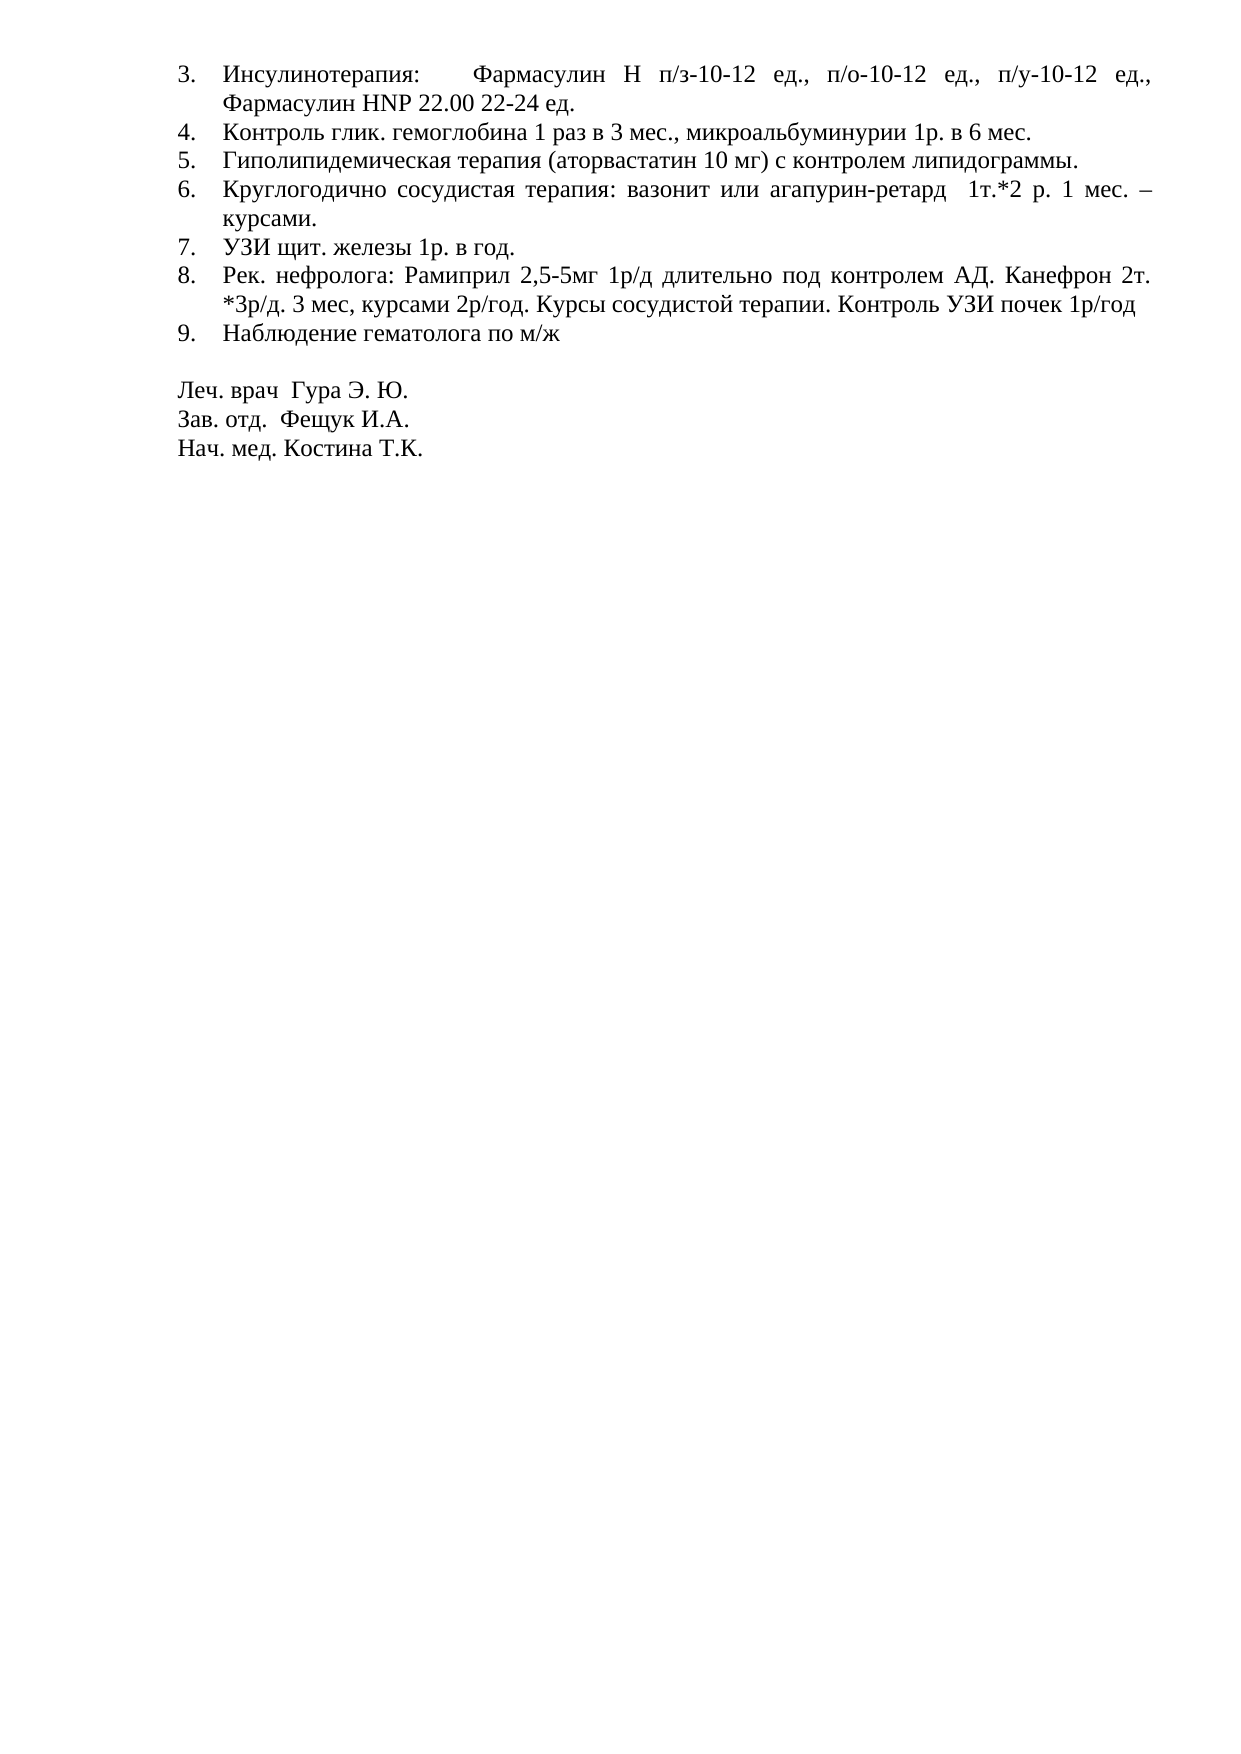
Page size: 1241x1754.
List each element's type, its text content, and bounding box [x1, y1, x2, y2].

list Контроль глик. гемоглобина 1 раз в 3 мес., микроальбуминурии 1р. в 6 мес. [177, 117, 1152, 145]
subtitle Леч. врач Гура Э. Ю. [177, 375, 1152, 404]
list УЗИ щит. железы 1р. в год. [177, 232, 1152, 260]
text Нач. мед. Костина Т.К. [177, 433, 1152, 462]
list Круглогодично сосудистая терапия: вазонит или агапурин-ретард 1т.*2 р. 1 мес. – курсами. [177, 174, 1152, 232]
list Гиполипидемическая терапия (аторвастатин 10 мг) с контролем липидограммы. [177, 145, 1152, 174]
list Наблюдение гематолога по м/ж [177, 318, 1152, 347]
text Зав. отд. Фещук И.А. [177, 404, 1152, 433]
list Рек. нефролога: Рамиприл 2,5-5мг 1р/д длительно под контролем АД. Канефрон 2т. *3р/д. 3 мес, курсами 2р/год. Курсы сосудистой терапии. Контроль УЗИ почек 1р/год [177, 260, 1152, 318]
list Инсулинотерапия: Фармасулин Н п/з-10-12 ед., п/о-10-12 ед., п/у-10-12 ед., Фармасулин НNР 22.00 22-24 ед. [177, 59, 1152, 117]
